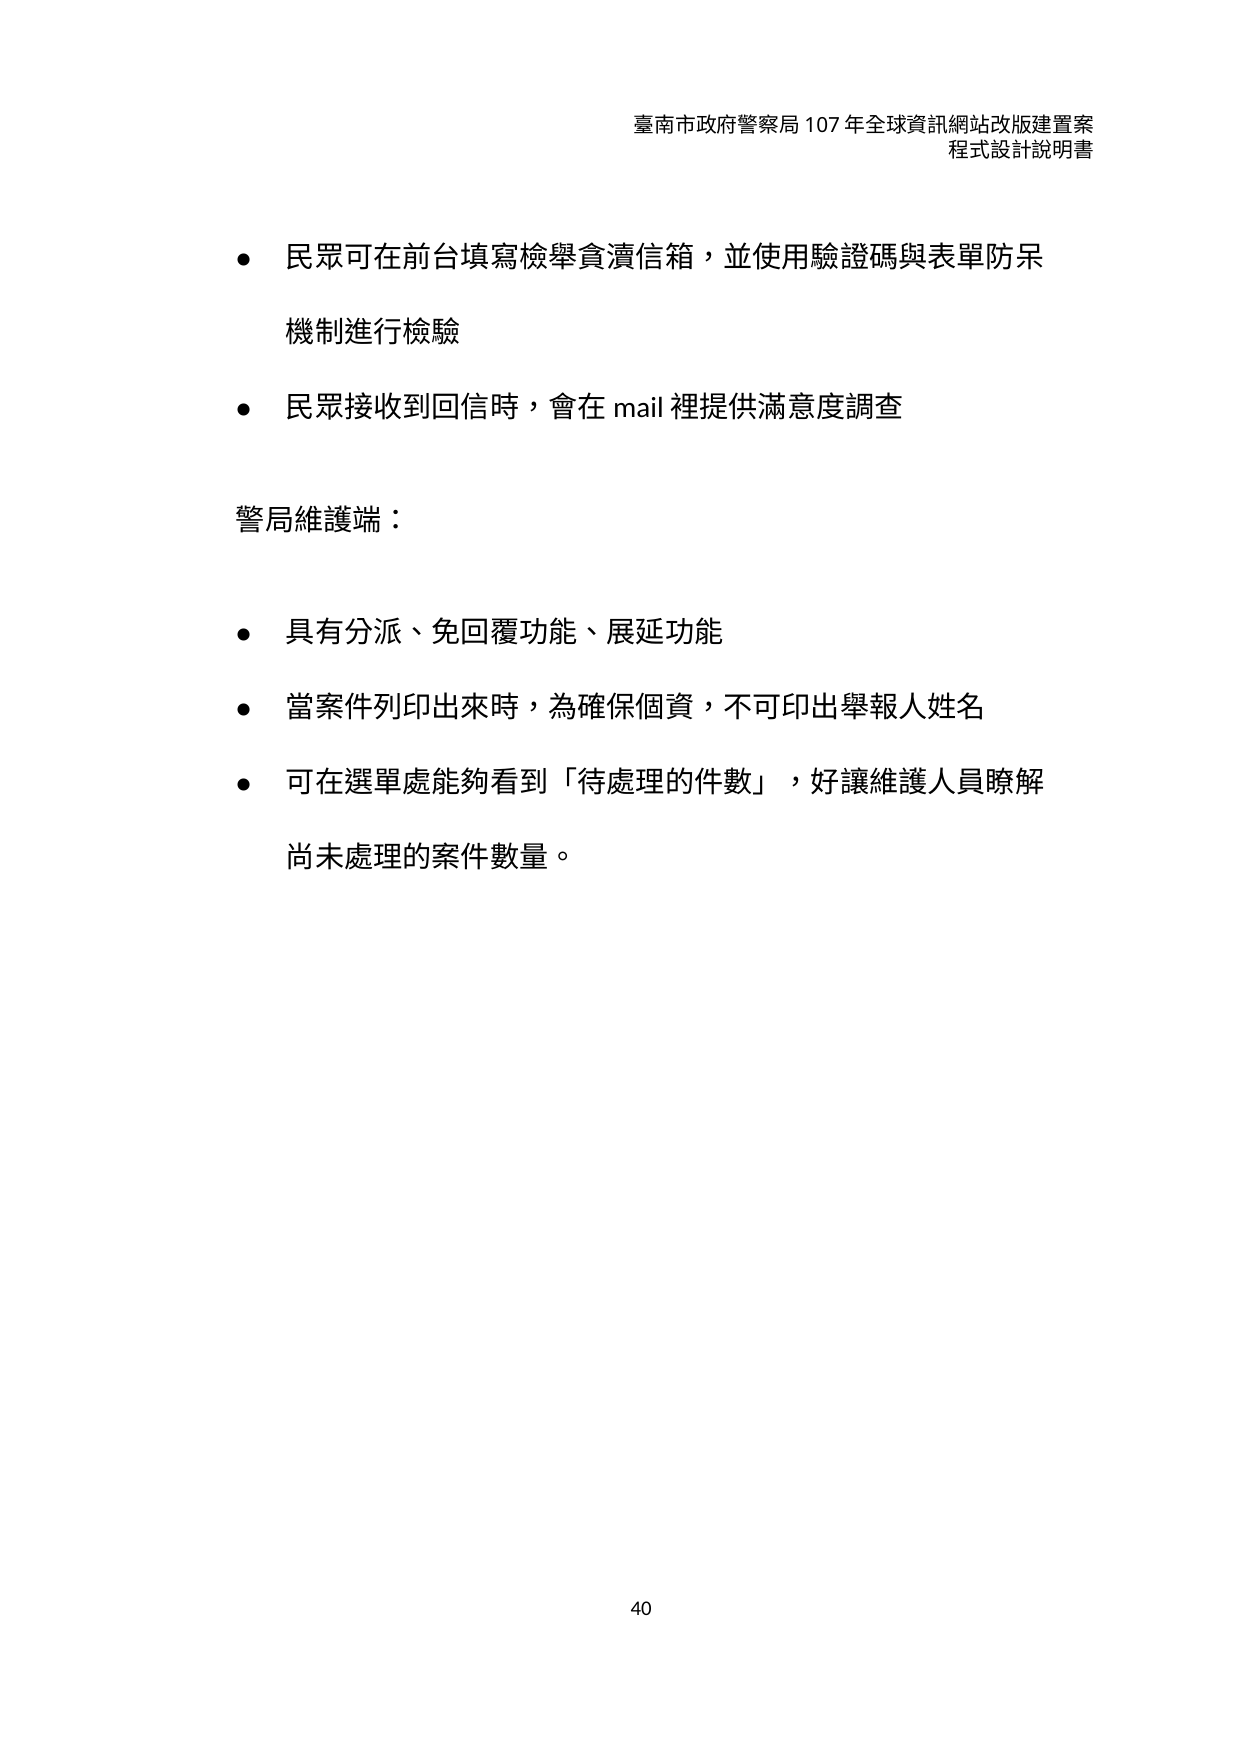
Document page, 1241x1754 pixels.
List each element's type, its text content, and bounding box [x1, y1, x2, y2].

list 民眾可在前台填寫檢舉貪瀆信箱，並使用驗證碼與表單防呆機制進行檢驗 [236, 217, 1063, 367]
list 可在選單處能夠看到「待處理的件數」，好讓維護人員瞭解尚未處理的案件數量。 [236, 742, 1063, 892]
text 警局維護端： [177, 480, 1063, 555]
list 具有分派、免回覆功能、展延功能 [236, 592, 1063, 667]
list 民眾接收到回信時，會在 mail 裡提供滿意度調查 [236, 367, 1063, 442]
list 當案件列印出來時，為確保個資，不可印出舉報人姓名 [236, 667, 1063, 742]
